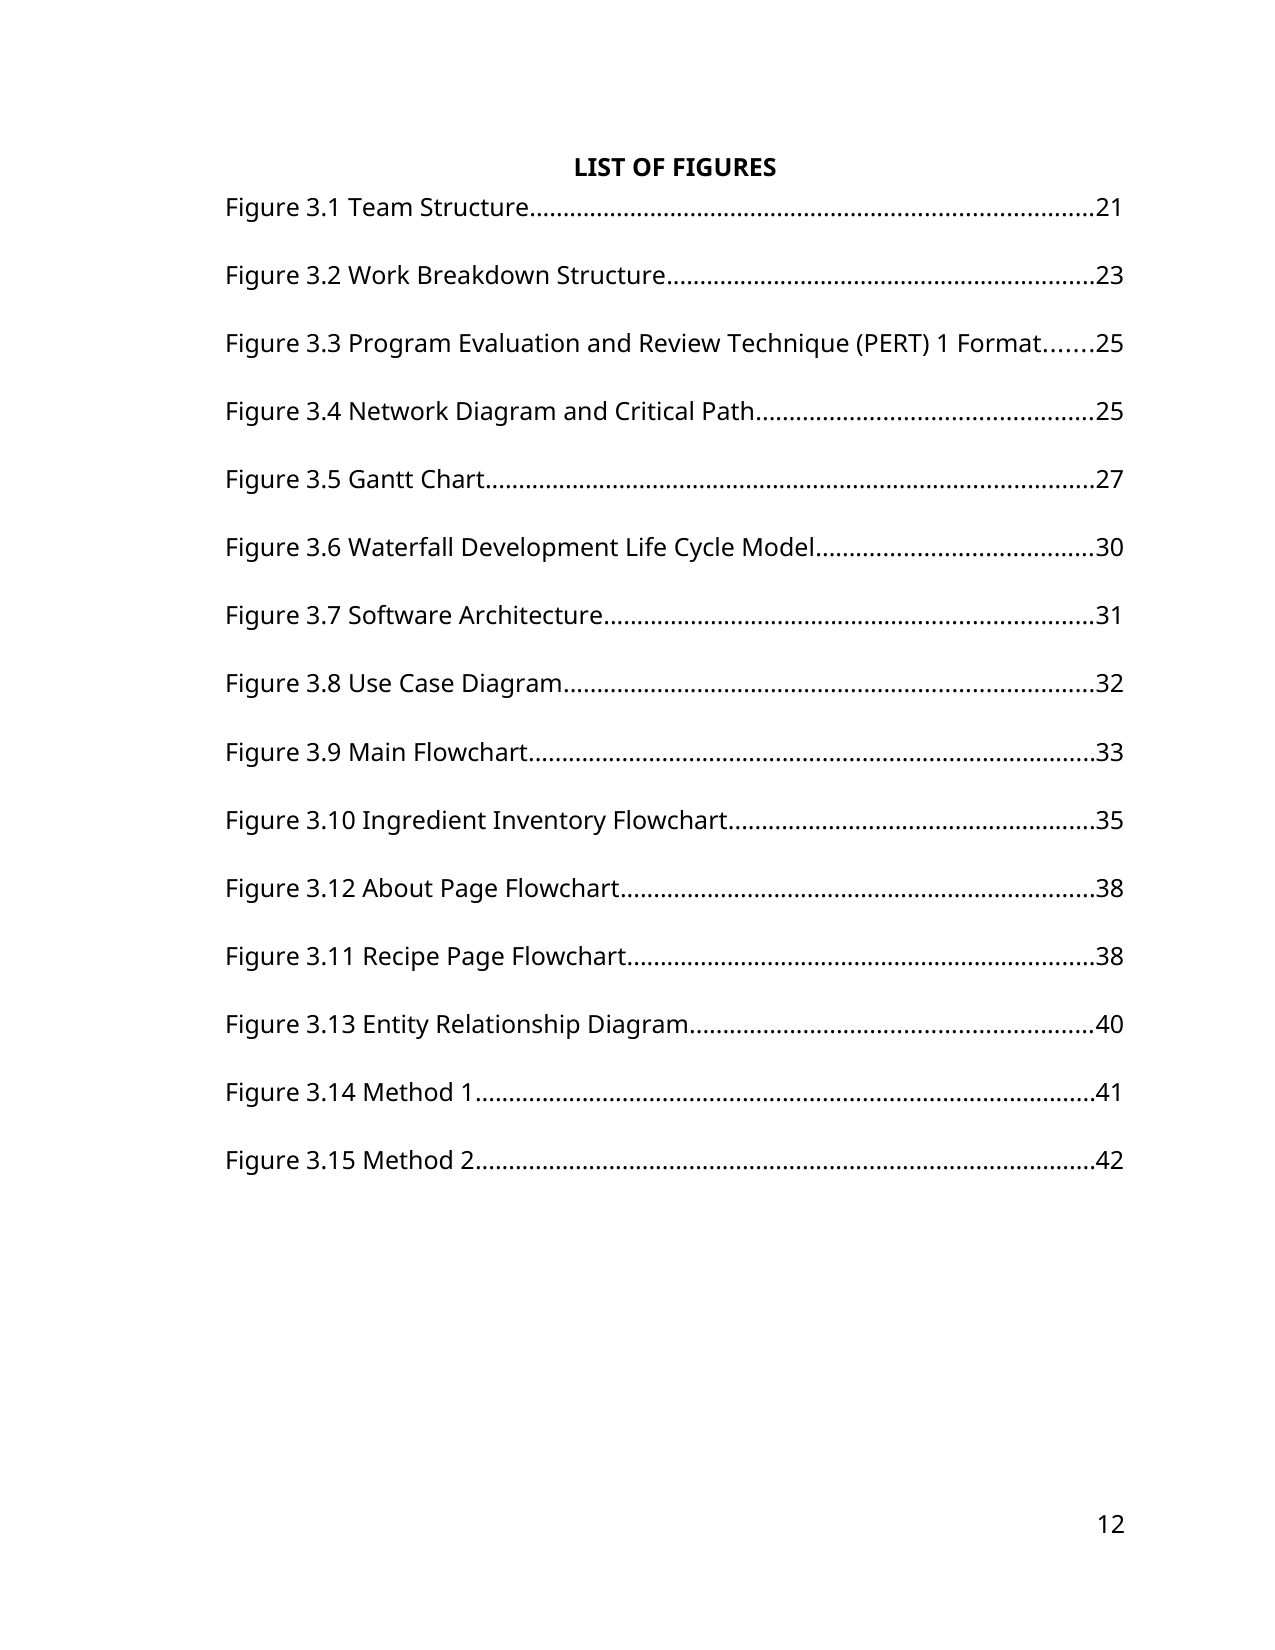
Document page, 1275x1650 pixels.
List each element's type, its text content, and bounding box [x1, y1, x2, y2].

text Figure 3.13 Entity Relationship Diagram 40 [225, 1007, 1125, 1041]
text Figure 3.11 Recipe Page Flowchart 38 [225, 938, 1125, 973]
text Figure 3.8 Use Case Diagram 32 [225, 666, 1125, 700]
text Figure 3.14 Method 1 41 [225, 1075, 1125, 1109]
text Figure 3.1 Team Structure 21 [225, 189, 1125, 223]
text Figure 3.15 Method 2 42 [225, 1143, 1125, 1177]
text Figure 3.12 About Page Flowchart 38 [225, 870, 1125, 904]
text Figure 3.6 Waterfall Development Life Cycle Model 30 [225, 530, 1125, 564]
subtitle LIST OF FIGURES [225, 150, 1125, 184]
text Figure 3.7 Software Architecture 31 [225, 598, 1125, 632]
text Figure 3.9 Main Flowchart 33 [225, 734, 1125, 768]
text Figure 3.2 Work Breakdown Structure 23 [225, 257, 1125, 291]
text Figure 3.4 Network Diagram and Critical Path 25 [225, 393, 1125, 428]
text Figure 3.10 Ingredient Inventory Flowchart 35 [225, 802, 1125, 836]
text Figure 3.5 Gantt Chart 27 [225, 462, 1125, 496]
text Figure 3.3 Program Evaluation and Review Technique (PERT) 1 Format 25 [225, 325, 1125, 359]
